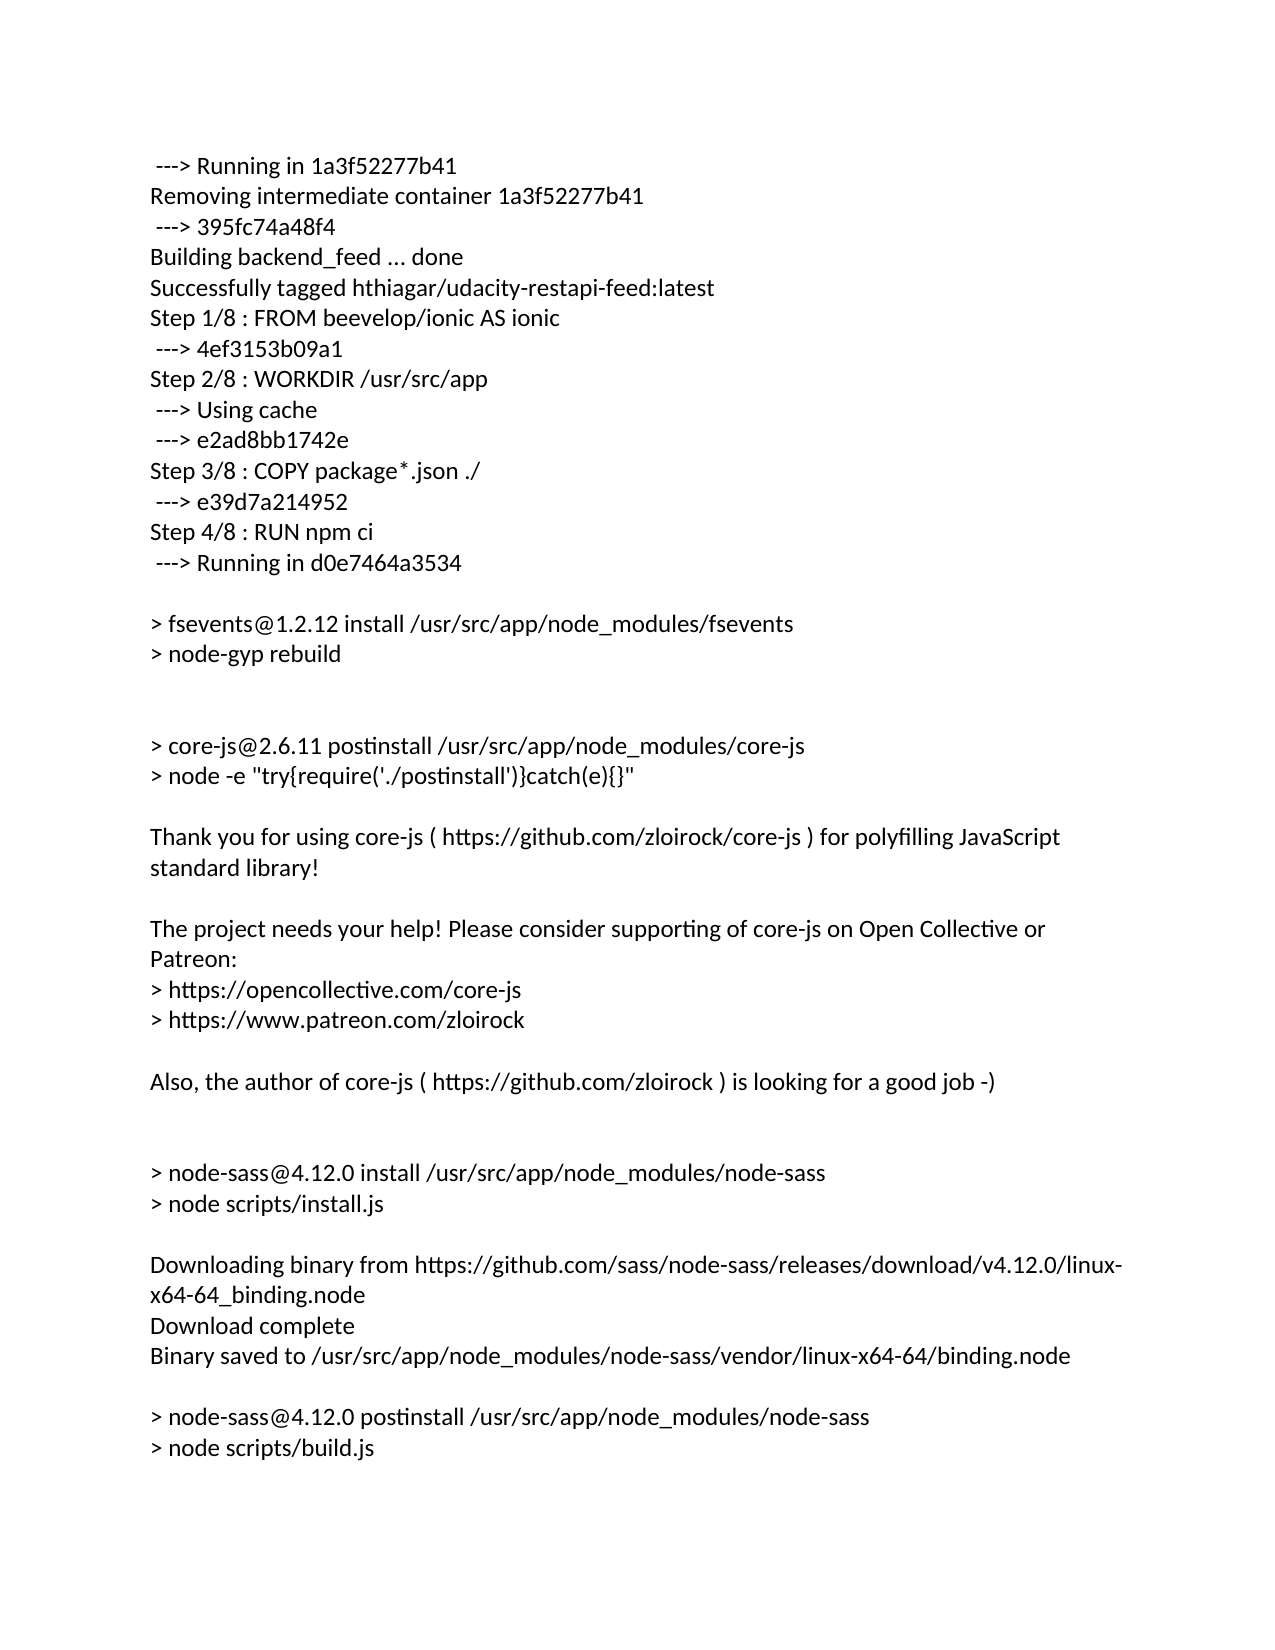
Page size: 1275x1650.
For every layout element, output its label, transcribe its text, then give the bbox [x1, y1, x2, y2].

text > node-gyp rebuild [150, 638, 1125, 669]
text ---> e2ad8bb1742e [150, 425, 1125, 455]
text ---> 4ef3153b09a1 [150, 333, 1125, 364]
text Binary saved to /usr/src/app/node_modules/node-sass/vendor/linux-x64-64/binding.node [150, 1340, 1125, 1371]
text > https://www.patreon.com/zloirock [150, 1004, 1125, 1035]
text ---> e39d7a214952 [150, 486, 1125, 516]
text Step 2/8 : WORKDIR /usr/src/app [150, 364, 1125, 394]
text Building backend_feed ... done [150, 242, 1125, 272]
text > node -e "try{require('./postinstall')}catch(e){}" [150, 760, 1125, 791]
text > node-sass@4.12.0 postinstall /usr/src/app/node_modules/node-sass [150, 1401, 1125, 1432]
text > core-js@2.6.11 postinstall /usr/src/app/node_modules/core-js [150, 730, 1125, 760]
text The project needs your help! Please consider supporting of core-js on Open Collective or Patreon: [150, 913, 1125, 974]
text Also, the author of core-js ( https://github.com/zloirock ) is looking for a good job -) [150, 1066, 1125, 1096]
text Successfully tagged hthiagar/udacity-restapi-feed:latest [150, 272, 1125, 303]
text ---> 395fc74a48f4 [150, 211, 1125, 242]
text Thank you for using core-js ( https://github.com/zloirock/core-js ) for polyfilling JavaScript standard library! [150, 821, 1125, 882]
text Download complete [150, 1310, 1125, 1340]
text ---> Running in d0e7464a3534 [150, 547, 1125, 577]
text ---> Running in 1a3f52277b41 [150, 150, 1125, 181]
text ---> Using cache [150, 394, 1125, 425]
text Step 4/8 : RUN npm ci [150, 516, 1125, 547]
text > node scripts/build.js [150, 1432, 1125, 1462]
text Removing intermediate container 1a3f52277b41 [150, 181, 1125, 211]
text > node-sass@4.12.0 install /usr/src/app/node_modules/node-sass [150, 1157, 1125, 1188]
text Step 3/8 : COPY package*.json ./ [150, 455, 1125, 486]
text Step 1/8 : FROM beevelop/ionic AS ionic [150, 303, 1125, 333]
text > https://opencollective.com/core-js [150, 974, 1125, 1004]
text > fsevents@1.2.12 install /usr/src/app/node_modules/fsevents [150, 608, 1125, 638]
text Downloading binary from https://github.com/sass/node-sass/releases/download/v4.12.0/linux-x64-64_binding.node [150, 1249, 1125, 1310]
text > node scripts/install.js [150, 1188, 1125, 1218]
